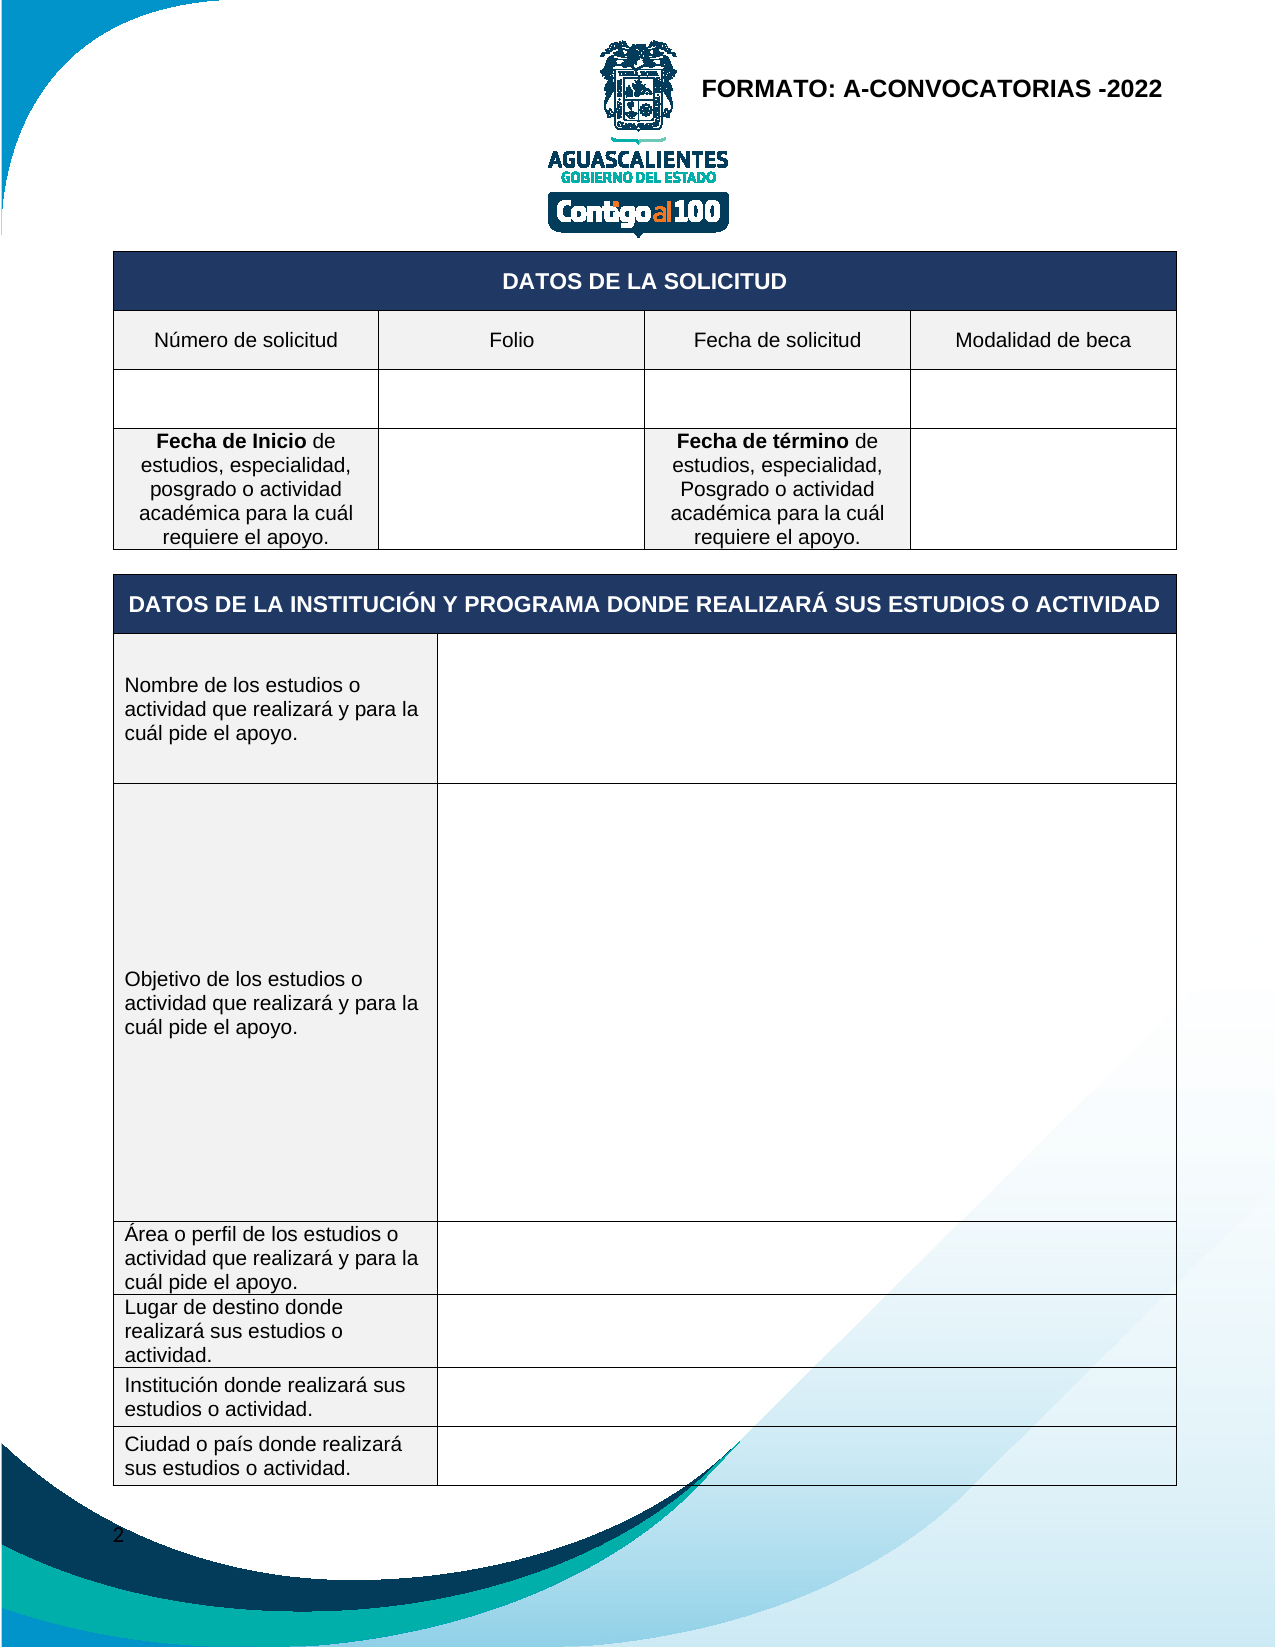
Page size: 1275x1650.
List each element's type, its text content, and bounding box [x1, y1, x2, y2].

table_cell [645, 370, 910, 428]
picture [1, 0, 1275, 1647]
table_header DATOS DE LA SOLICITUD [114, 252, 1176, 310]
table_cell Folio [379, 311, 644, 369]
table_cell [438, 634, 1176, 783]
table_cell [379, 370, 644, 428]
table_cell [438, 1427, 1176, 1485]
table_cell Fecha de Inicio de estudios, especialidad, posgrado o actividad académica para la cuál requiere el apoyo. [114, 429, 378, 549]
table_cell Ciudad o país donde realizará sus estudios o actividad. [114, 1427, 437, 1485]
table_cell Institución donde realizará sus estudios o actividad. [114, 1368, 437, 1426]
table_cell [438, 1368, 1176, 1426]
table_cell Número de solicitud [114, 311, 378, 369]
table_cell [438, 1295, 1176, 1367]
table_cell [438, 1222, 1176, 1294]
table_cell [379, 429, 644, 549]
table_cell Modalidad de beca [911, 311, 1176, 369]
table_header DATOS DE LA INSTITUCIÓN Y PROGRAMA DONDE REALIZARÁ SUS ESTUDIOS O ACTIVIDAD [114, 575, 1176, 633]
table_cell [911, 370, 1176, 428]
table_cell Fecha de término de estudios, especialidad, Posgrado o actividad académica para la cuál requiere el apoyo. [645, 429, 910, 549]
table_cell [911, 429, 1176, 549]
table_cell [114, 370, 378, 428]
table_cell Fecha de solicitud [645, 311, 910, 369]
table_cell Área o perfil de los estudios o actividad que realizará y para la cuál pide el apoyo. [114, 1222, 437, 1294]
table_cell Nombre de los estudios o actividad que realizará y para la cuál pide el apoyo. [114, 634, 437, 783]
table_cell Lugar de destino donde realizará sus estudios o actividad. [114, 1295, 437, 1367]
table_cell Objetivo de los estudios o actividad que realizará y para la cuál pide el apoyo. [114, 784, 437, 1221]
table_cell [438, 784, 1176, 1221]
